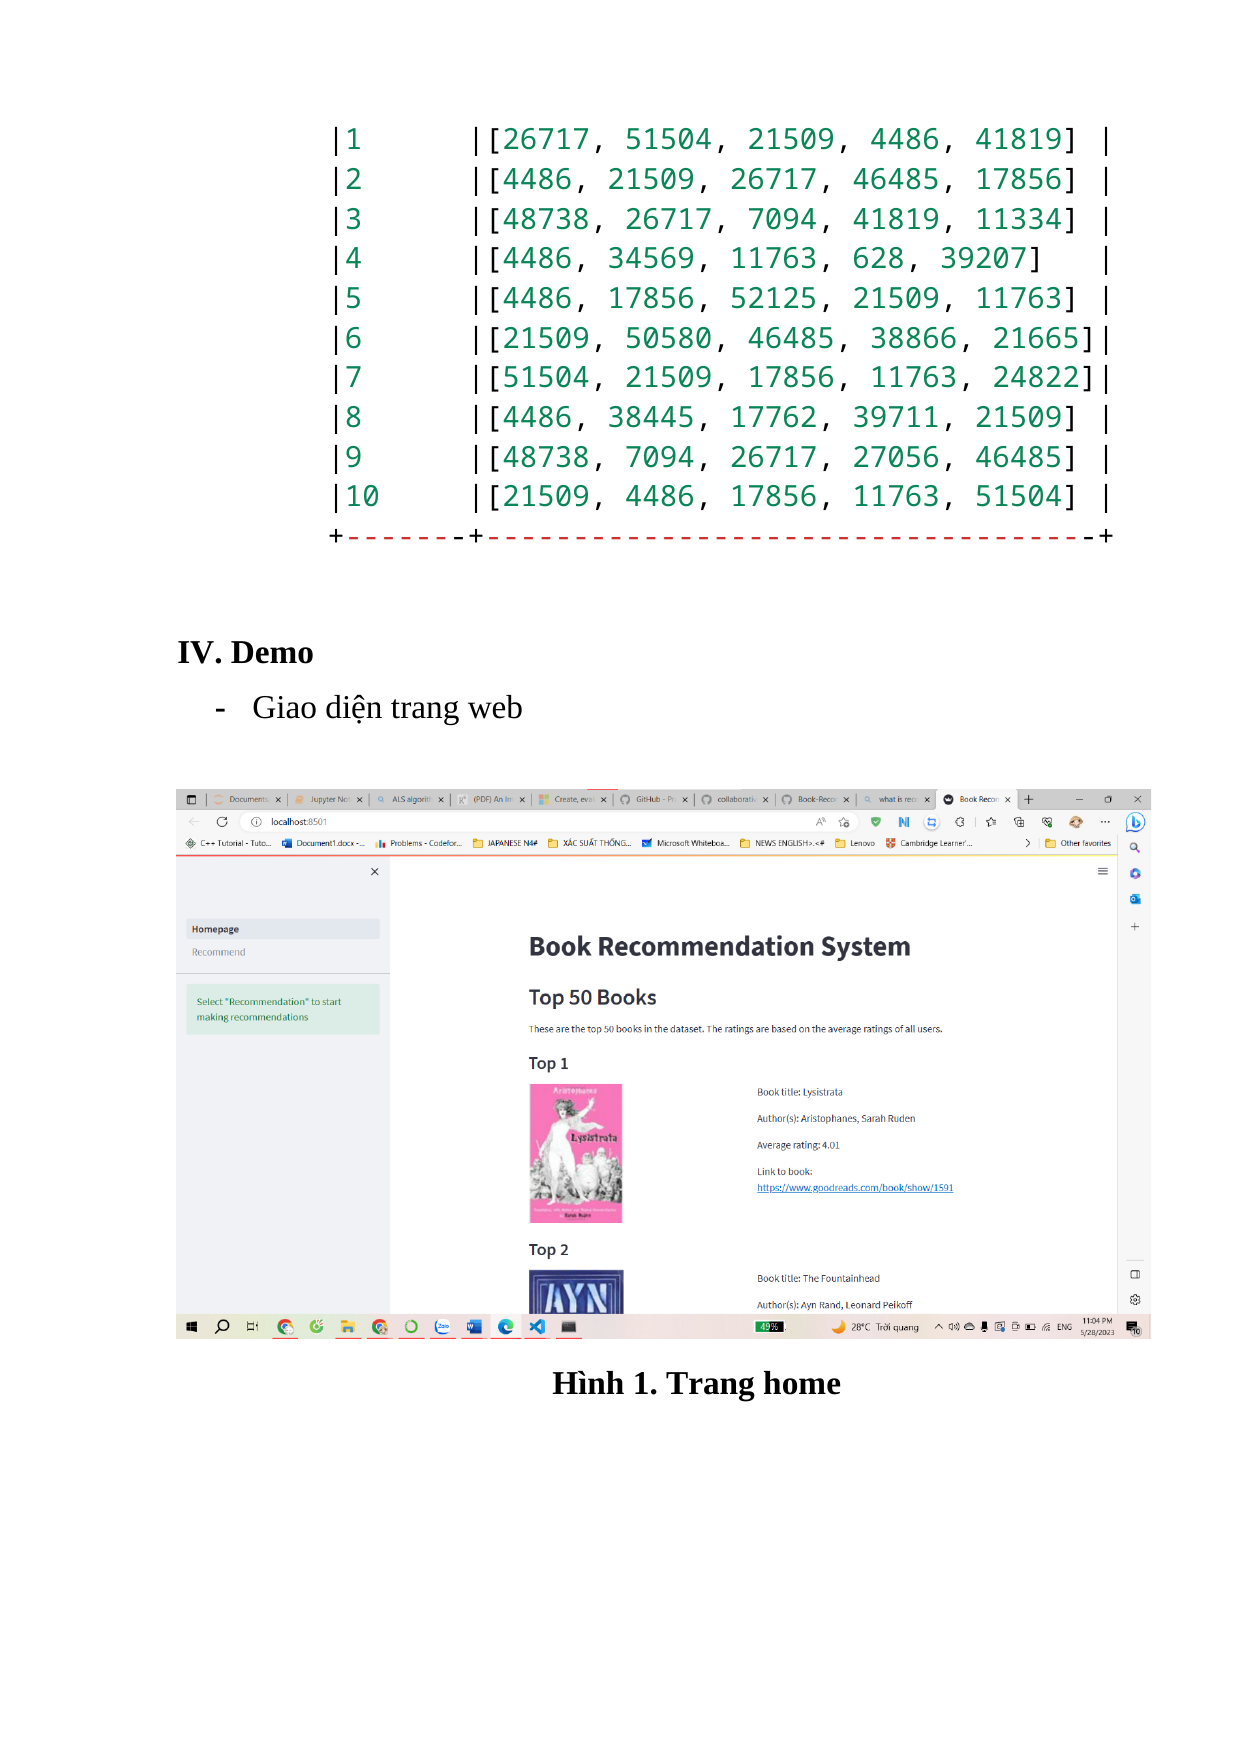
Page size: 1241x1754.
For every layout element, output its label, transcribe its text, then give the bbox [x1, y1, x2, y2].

text |1 |[26717, 51504, 21509, 4486, 41819] | [327, 118, 1152, 158]
picture [176, 789, 1152, 1339]
text |7 |[51504, 21509, 17856, 11763, 24822]| [327, 357, 1152, 396]
list Giao diện trang web [214, 688, 1152, 726]
text |6 |[21509, 50580, 46485, 38866, 21665]| [327, 317, 1152, 357]
text |3 |[48738, 26717, 7094, 41819, 11334] | [327, 198, 1152, 238]
text Hình 1. Trang home [552, 1339, 1152, 1401]
text |2 |[4486, 21509, 26717, 46485, 17856] | [327, 158, 1152, 198]
text |5 |[4486, 17856, 52125, 21509, 11763] | [327, 277, 1152, 317]
text |9 |[48738, 7094, 26717, 27056, 46485] | [327, 436, 1152, 476]
text |4 |[4486, 34569, 11763, 628, 39207] | [327, 238, 1152, 277]
text |10 |[21509, 4486, 17856, 11763, 51504] | [327, 476, 1152, 515]
text IV. Demo [177, 633, 1152, 671]
text +-------+-----------------------------------+ [327, 515, 1152, 555]
text |8 |[4486, 38445, 17762, 39711, 21509] | [327, 396, 1152, 436]
